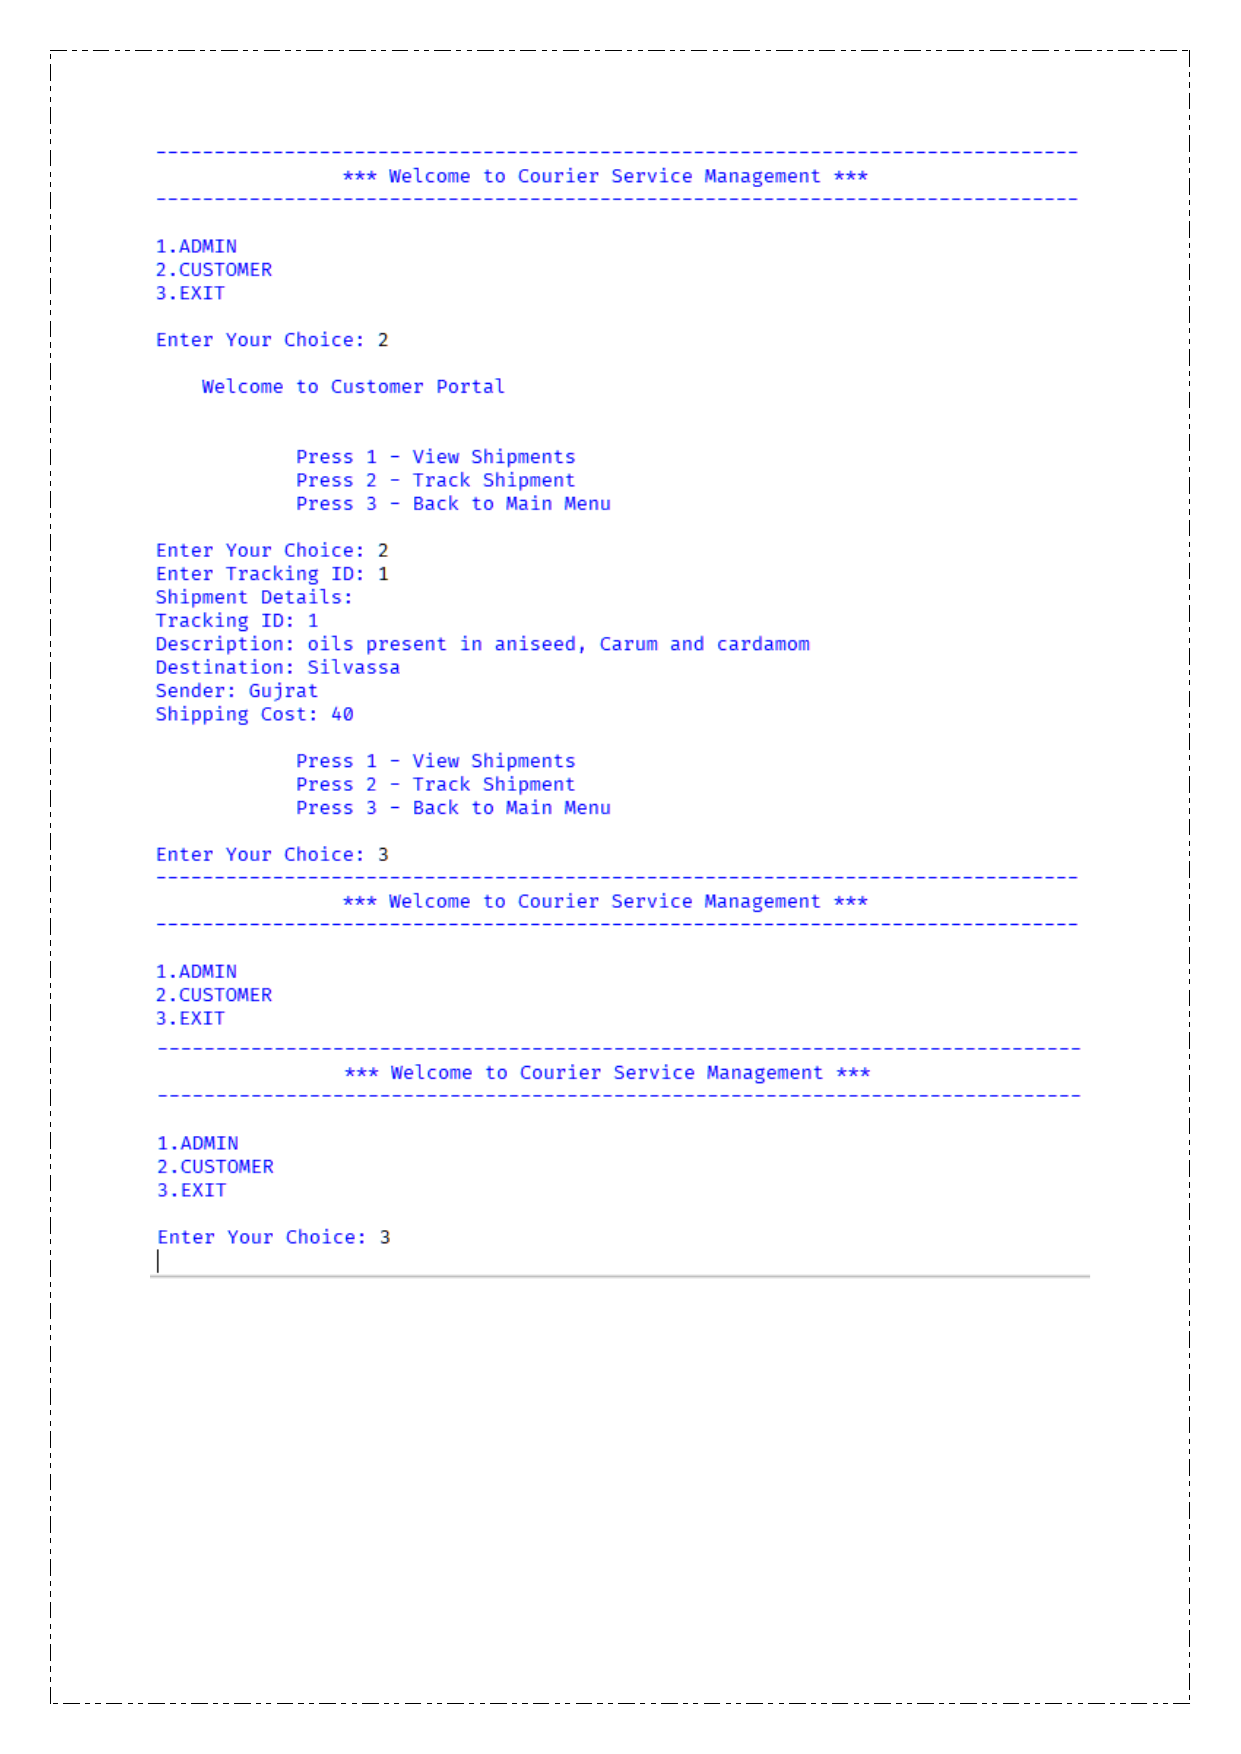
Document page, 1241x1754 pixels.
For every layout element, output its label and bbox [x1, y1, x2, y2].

picture [150, 1041, 1091, 1279]
picture [150, 150, 1091, 1038]
